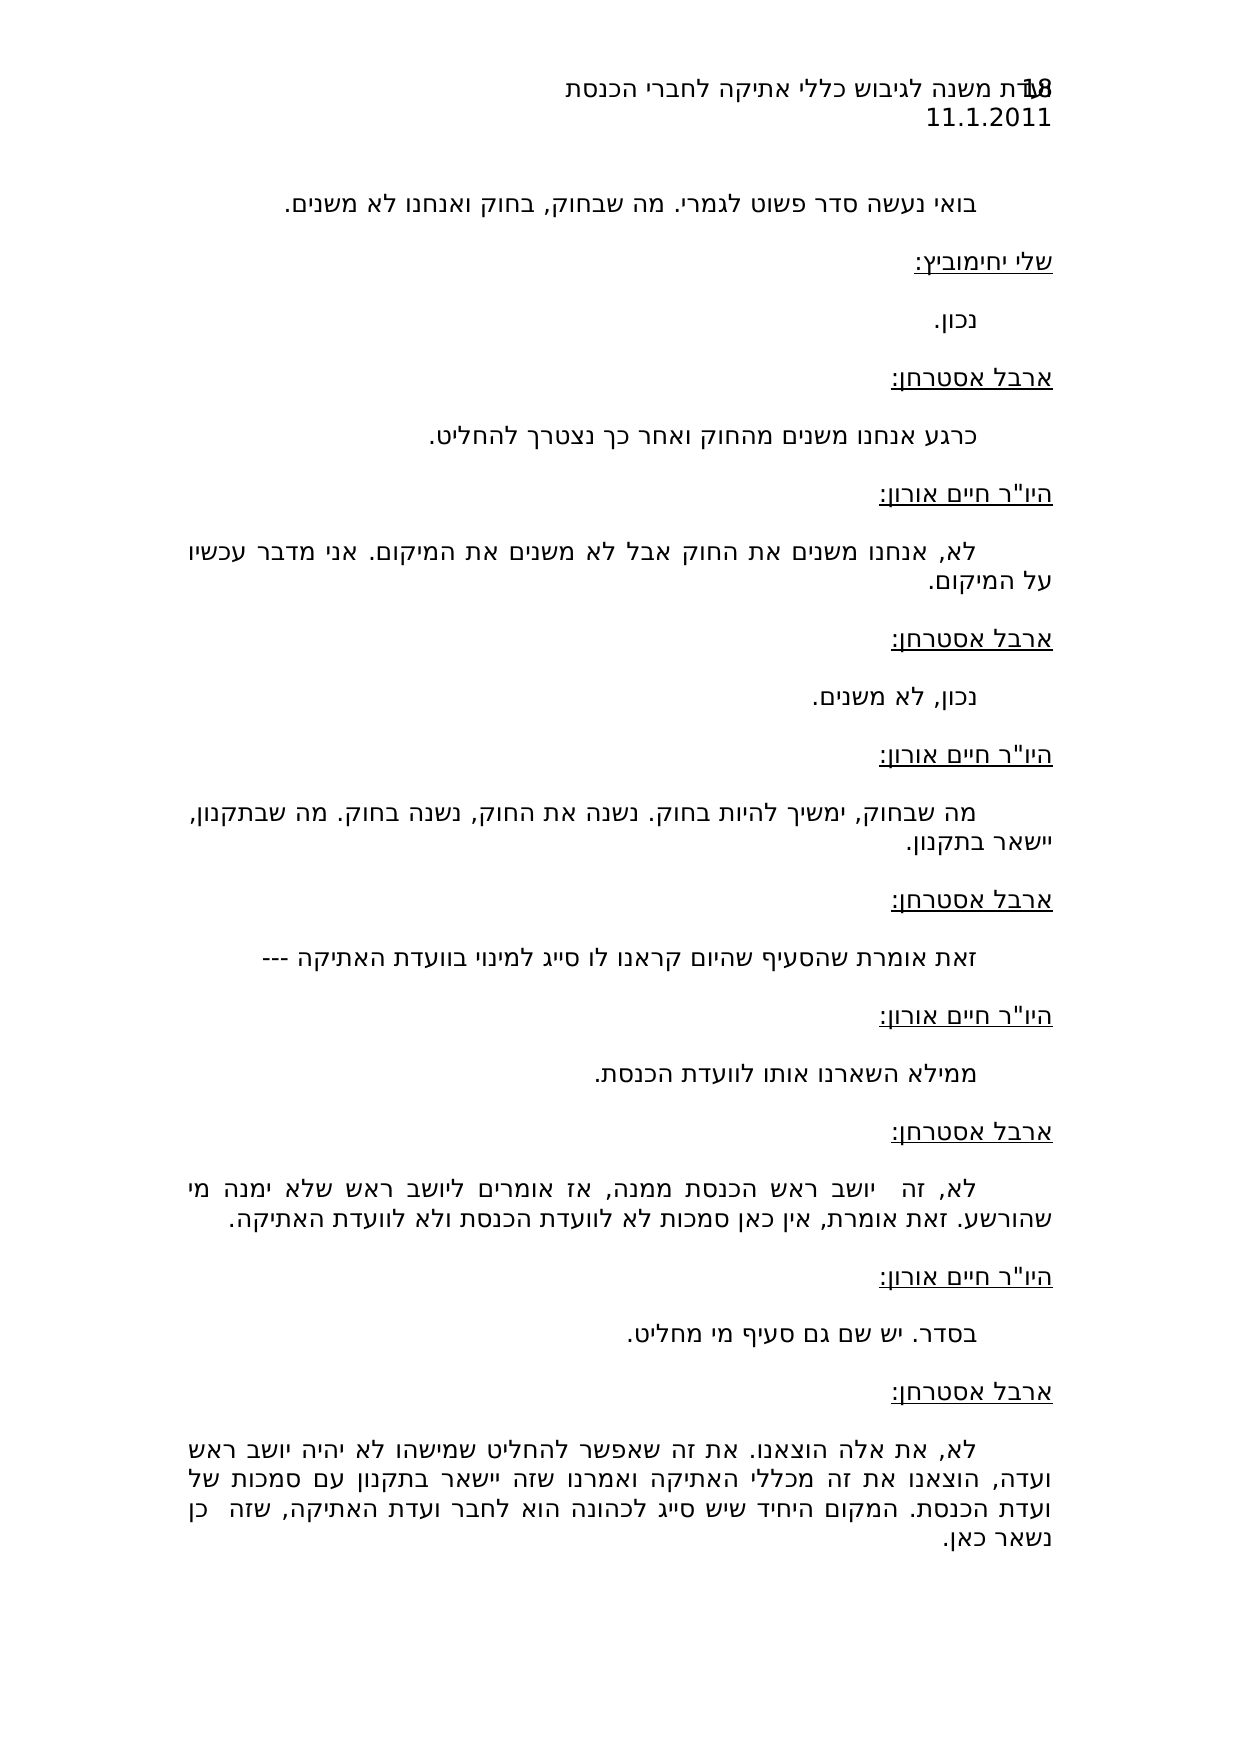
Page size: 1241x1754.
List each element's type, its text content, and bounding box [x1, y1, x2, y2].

text היו"ר חיים אורון: [187, 1262, 1053, 1291]
text נכון. [187, 305, 1053, 334]
text בסדר. יש שם גם סעיף מי מחליט. [187, 1319, 1053, 1349]
text ממילא השארנו אותו לוועדת הכנסת. [187, 1059, 1053, 1088]
text היו"ר חיים אורון: [187, 1001, 1053, 1030]
text ארבל אסטרחן: [187, 624, 1053, 653]
text ארבל אסטרחן: [187, 363, 1053, 392]
text היו"ר חיים אורון: [187, 740, 1053, 769]
text ארבל אסטרחן: [187, 1117, 1053, 1146]
text ארבל אסטרחן: [187, 1377, 1053, 1407]
text ארבל אסטרחן: [187, 885, 1053, 914]
text לא, אנחנו משנים את החוק אבל לא משנים את המיקום. אני מדבר עכשיו על המיקום. [187, 537, 1053, 595]
text מה שבחוק, ימשיך להיות בחוק. נשנה את החוק, נשנה בחוק. מה שבתקנון, יישאר בתקנון. [187, 798, 1053, 856]
text היו"ר חיים אורון: [187, 479, 1053, 508]
text זאת אומרת שהסעיף שהיום קראנו לו סייג למינוי בוועדת האתיקה --- [187, 943, 1053, 972]
text כרגע אנחנו משנים מהחוק ואחר כך נצטרך להחליט. [187, 421, 1053, 450]
text בואי נעשה סדר פשוט לגמרי. מה שבחוק, בחוק ואנחנו לא משנים. [187, 189, 1053, 219]
text לא, את אלה הוצאנו. את זה שאפשר להחליט שמישהו לא יהיה יושב ראש ועדה, הוצאנו את זה מכללי האתיקה ואמרנו שזה יישאר בתקנון עם סמכות של ועדת הכנסת. המקום היחיד שיש סייג לכהונה הוא לחבר ועדת האתיקה, שזה כן נשאר כאן. [187, 1435, 1053, 1552]
text לא, זה יושב ראש הכנסת ממנה, אז אומרים ליושב ראש שלא ימנה מי שהורשע. זאת אומרת, אין כאן סמכות לא לוועדת הכנסת ולא לוועדת האתיקה. [187, 1174, 1053, 1233]
text שלי יחימוביץ: [187, 247, 1053, 277]
text נכון, לא משנים. [187, 682, 1053, 711]
